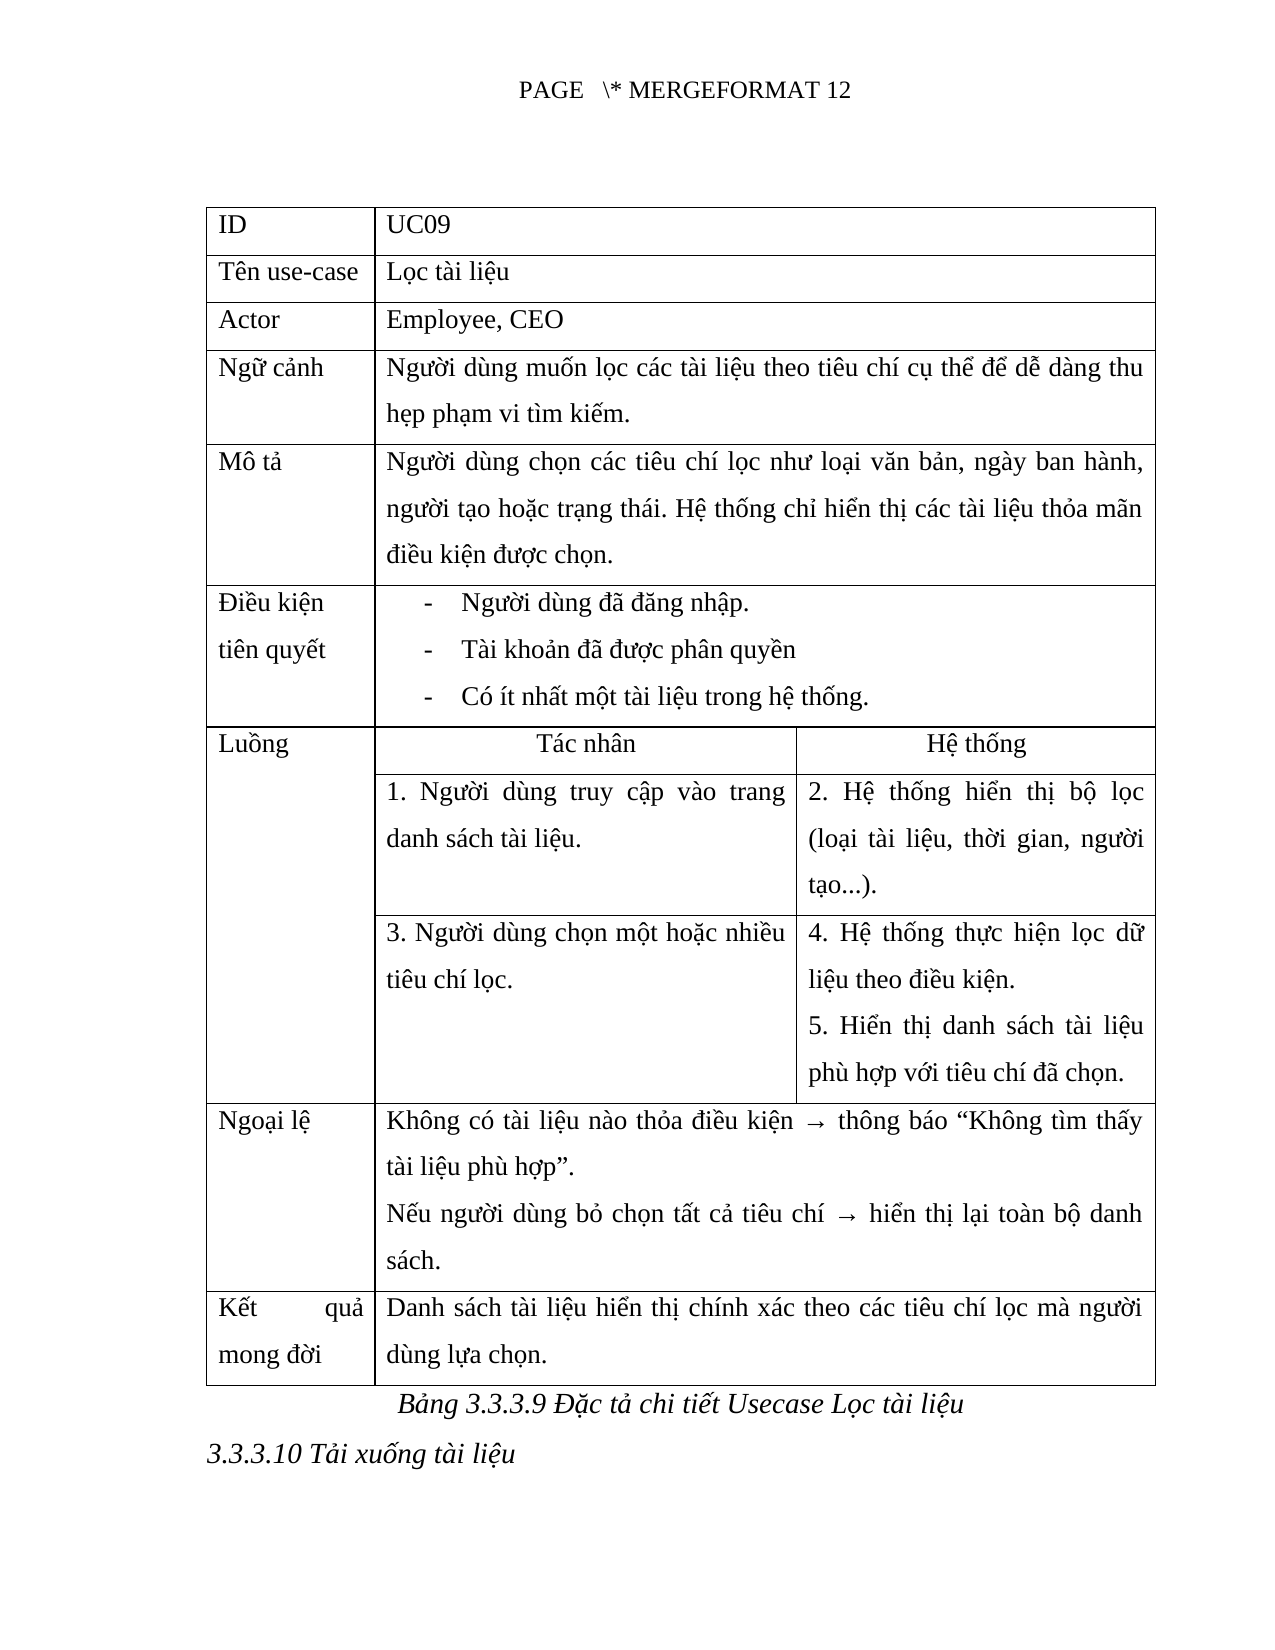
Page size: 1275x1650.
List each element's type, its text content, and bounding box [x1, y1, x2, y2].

table_cell Người dùng đã đăng nhập. Tài khoản đã được phân quyền Có ít nhất một tài liệu trong hệ thống. [376, 586, 1155, 726]
table_cell Tác nhân [376, 728, 796, 774]
table_cell Hệ thống [797, 728, 1155, 774]
table_cell Employee, CEO [376, 303, 1155, 350]
table_cell Mô tả [207, 445, 374, 585]
table_cell 2. Hệ thống hiển thị bộ lọc (loại tài liệu, thời gian, người tạo...). [797, 775, 1155, 915]
table_cell Luồng [207, 728, 374, 1103]
table_cell Tên use-case [207, 256, 374, 302]
table_cell Danh sách tài liệu hiển thị chính xác theo các tiêu chí lọc mà người dùng lựa chọn. [376, 1292, 1155, 1385]
table_header ID [207, 208, 374, 254]
table_cell Ngoại lệ [207, 1104, 374, 1291]
table_cell Kết quả mong đời [207, 1292, 374, 1385]
text 3.3.3.10 Tải xuống tài liệu [207, 1436, 1157, 1470]
table_cell Người dùng chọn các tiêu chí lọc như loại văn bản, ngày ban hành, người tạo hoặc trạng thái. Hệ thống chỉ hiển thị các tài liệu thỏa mãn điều kiện được chọn. [376, 445, 1155, 585]
table_cell Điều kiện tiên quyết [207, 586, 374, 726]
table_cell Ngữ cảnh [207, 351, 374, 444]
table_cell Người dùng muốn lọc các tài liệu theo tiêu chí cụ thể để dễ dàng thu hẹp phạm vi tìm kiếm. [376, 351, 1155, 444]
table_cell Lọc tài liệu [376, 256, 1155, 302]
text Bảng 3.3.3.9 Đặc tả chi tiết Usecase Lọc tài liệu [207, 1386, 1157, 1419]
table_cell 1. Người dùng truy cập vào trang danh sách tài liệu. [376, 775, 796, 915]
table_cell 3. Người dùng chọn một hoặc nhiều tiêu chí lọc. [376, 916, 796, 1103]
table_cell Không có tài liệu nào thỏa điều kiện → thông báo “Không tìm thấy tài liệu phù hợp”. Nếu người dùng bỏ chọn tất cả tiêu chí → hiển thị lại toàn bộ danh sách. [376, 1104, 1155, 1291]
table_cell 4. Hệ thống thực hiện lọc dữ liệu theo điều kiện. 5. Hiển thị danh sách tài liệu phù hợp với tiêu chí đã chọn. [797, 916, 1155, 1103]
table_cell Actor [207, 303, 374, 350]
table_header UC09 [376, 208, 1155, 254]
